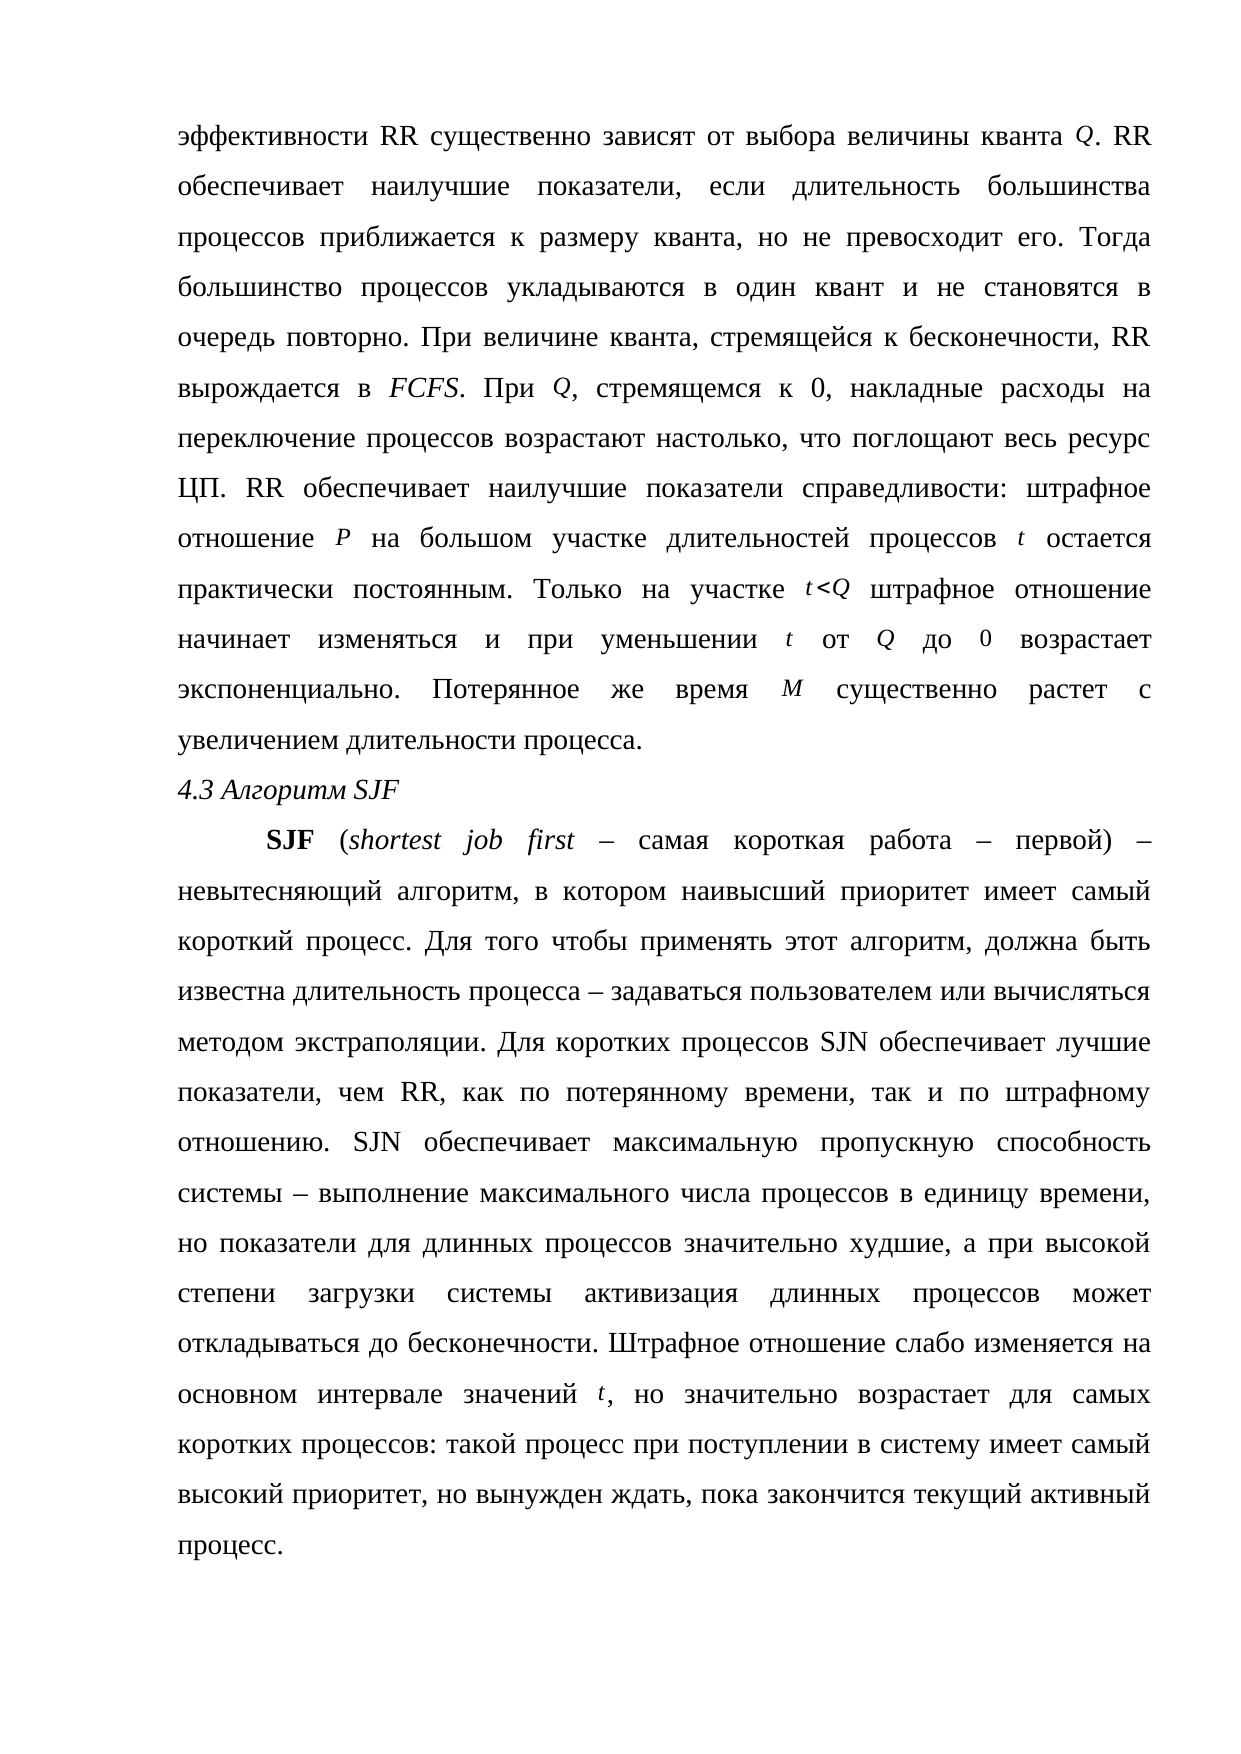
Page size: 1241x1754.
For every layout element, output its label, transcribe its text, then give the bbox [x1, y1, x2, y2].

text SJF (shortest job first – самая короткая работа – первой) – невытесняющий алгоритм, в котором наивысший приоритет имеет самый короткий процесс. Для того чтобы применять этот алгоритм, должна быть известна длительность процесса – задаваться пользователем или вычисляться методом экстраполяции. Для коротких процессов SJN обеспечивает лучшие показатели, чем RR, как по потерянному времени, так и по штрафному отношению. SJN обеспечивает максимальную пропускную способность системы – выполнение максимального числа процессов в единицу времени, но показатели для длинных процессов значительно худшие, а при высокой степени загрузки системы активизация длинных процессов может откладываться до бесконечности. Штрафное отношение слабо изменяется на основном интервале значений , но значительно возрастает для самых коротких процессов: такой процесс при поступлении в систему имеет самый высокий приоритет, но вынужден ждать, пока закончится текущий активный процесс. [177, 822, 1152, 1560]
subtitle 4.3 Алгоритм SJF [177, 772, 1152, 806]
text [177, 118, 1152, 755]
